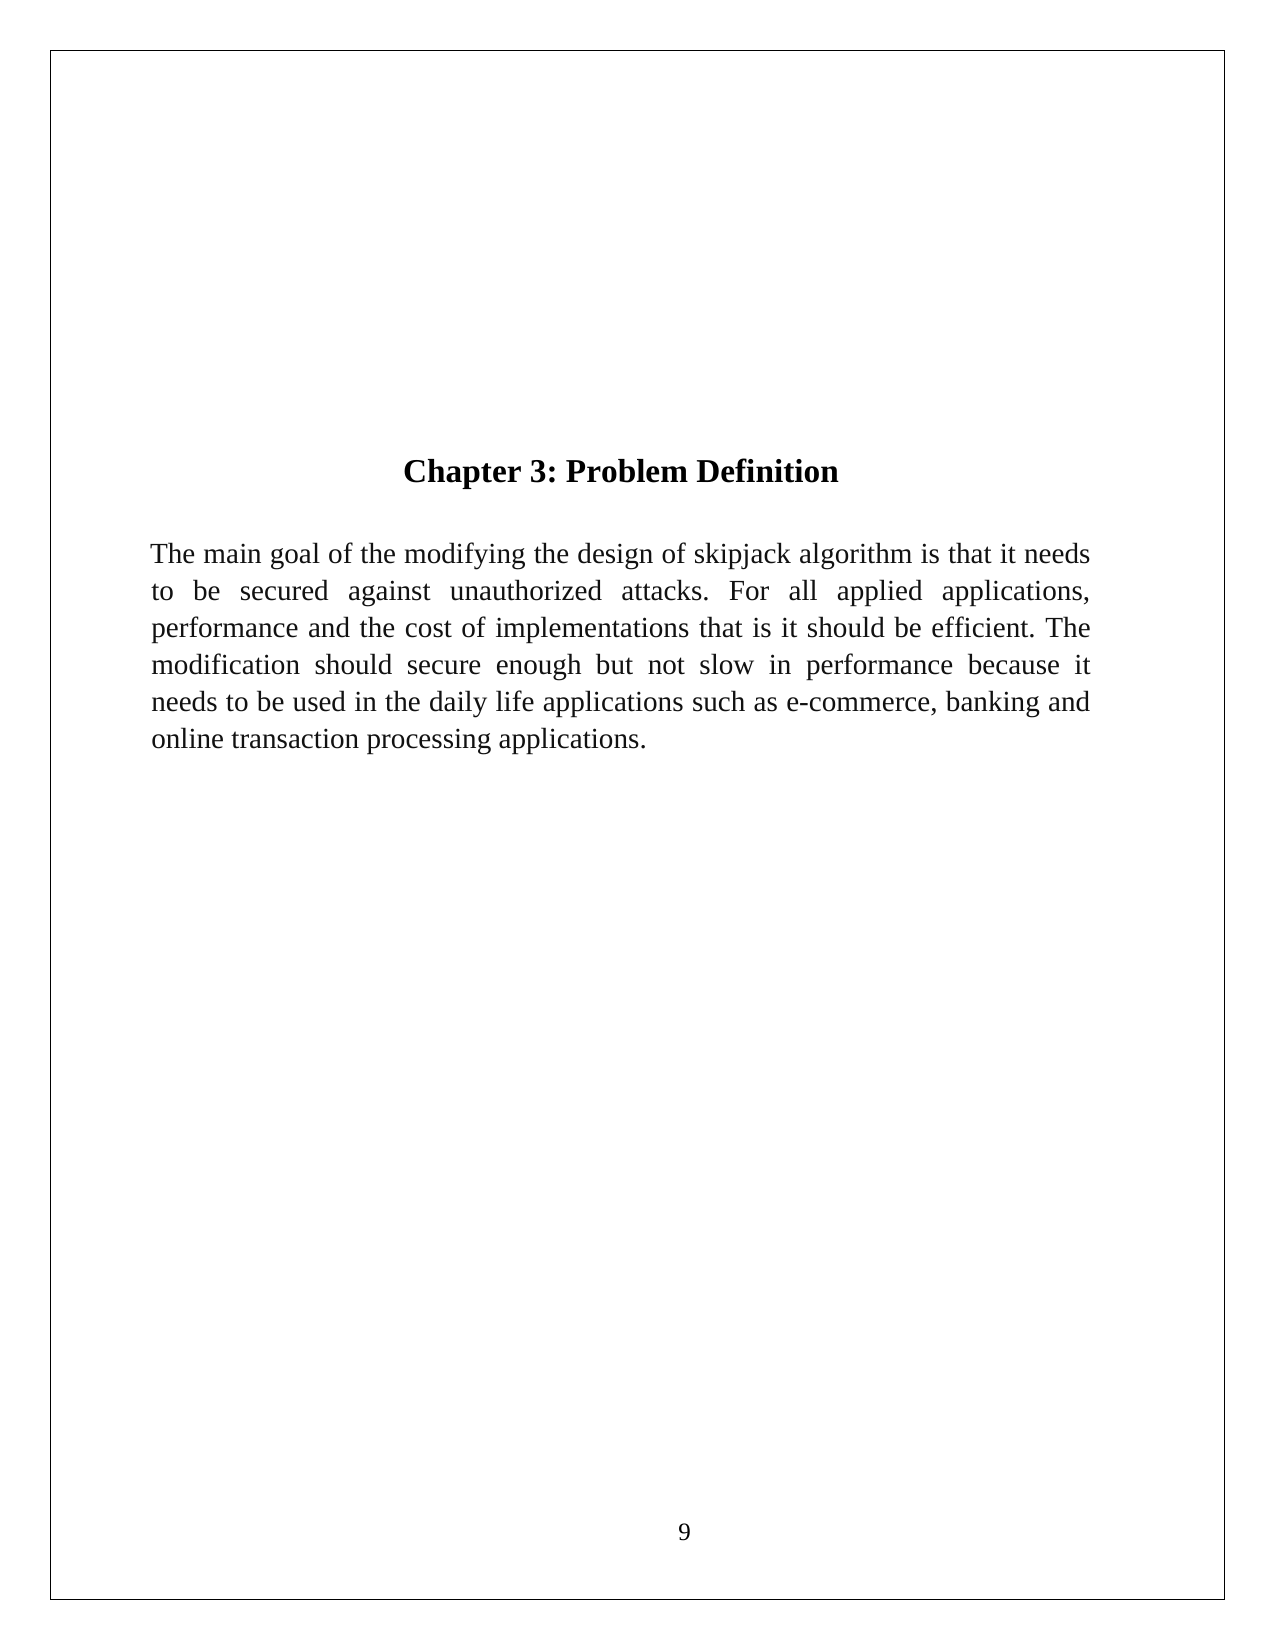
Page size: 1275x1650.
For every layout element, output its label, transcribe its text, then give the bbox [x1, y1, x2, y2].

text Chapter 3: Problem Definition [150, 452, 1092, 490]
text The main goal of the modifying the design of skipjack algorithm is that it needs to be secured against unauthorized attacks. For all applied applications, performance and the cost of implementations that is it should be efficient. The modification should secure enough but not slow in performance because it needs to be used in the daily life applications such as e-commerce, banking and online transaction processing applications. [150, 570, 1092, 754]
